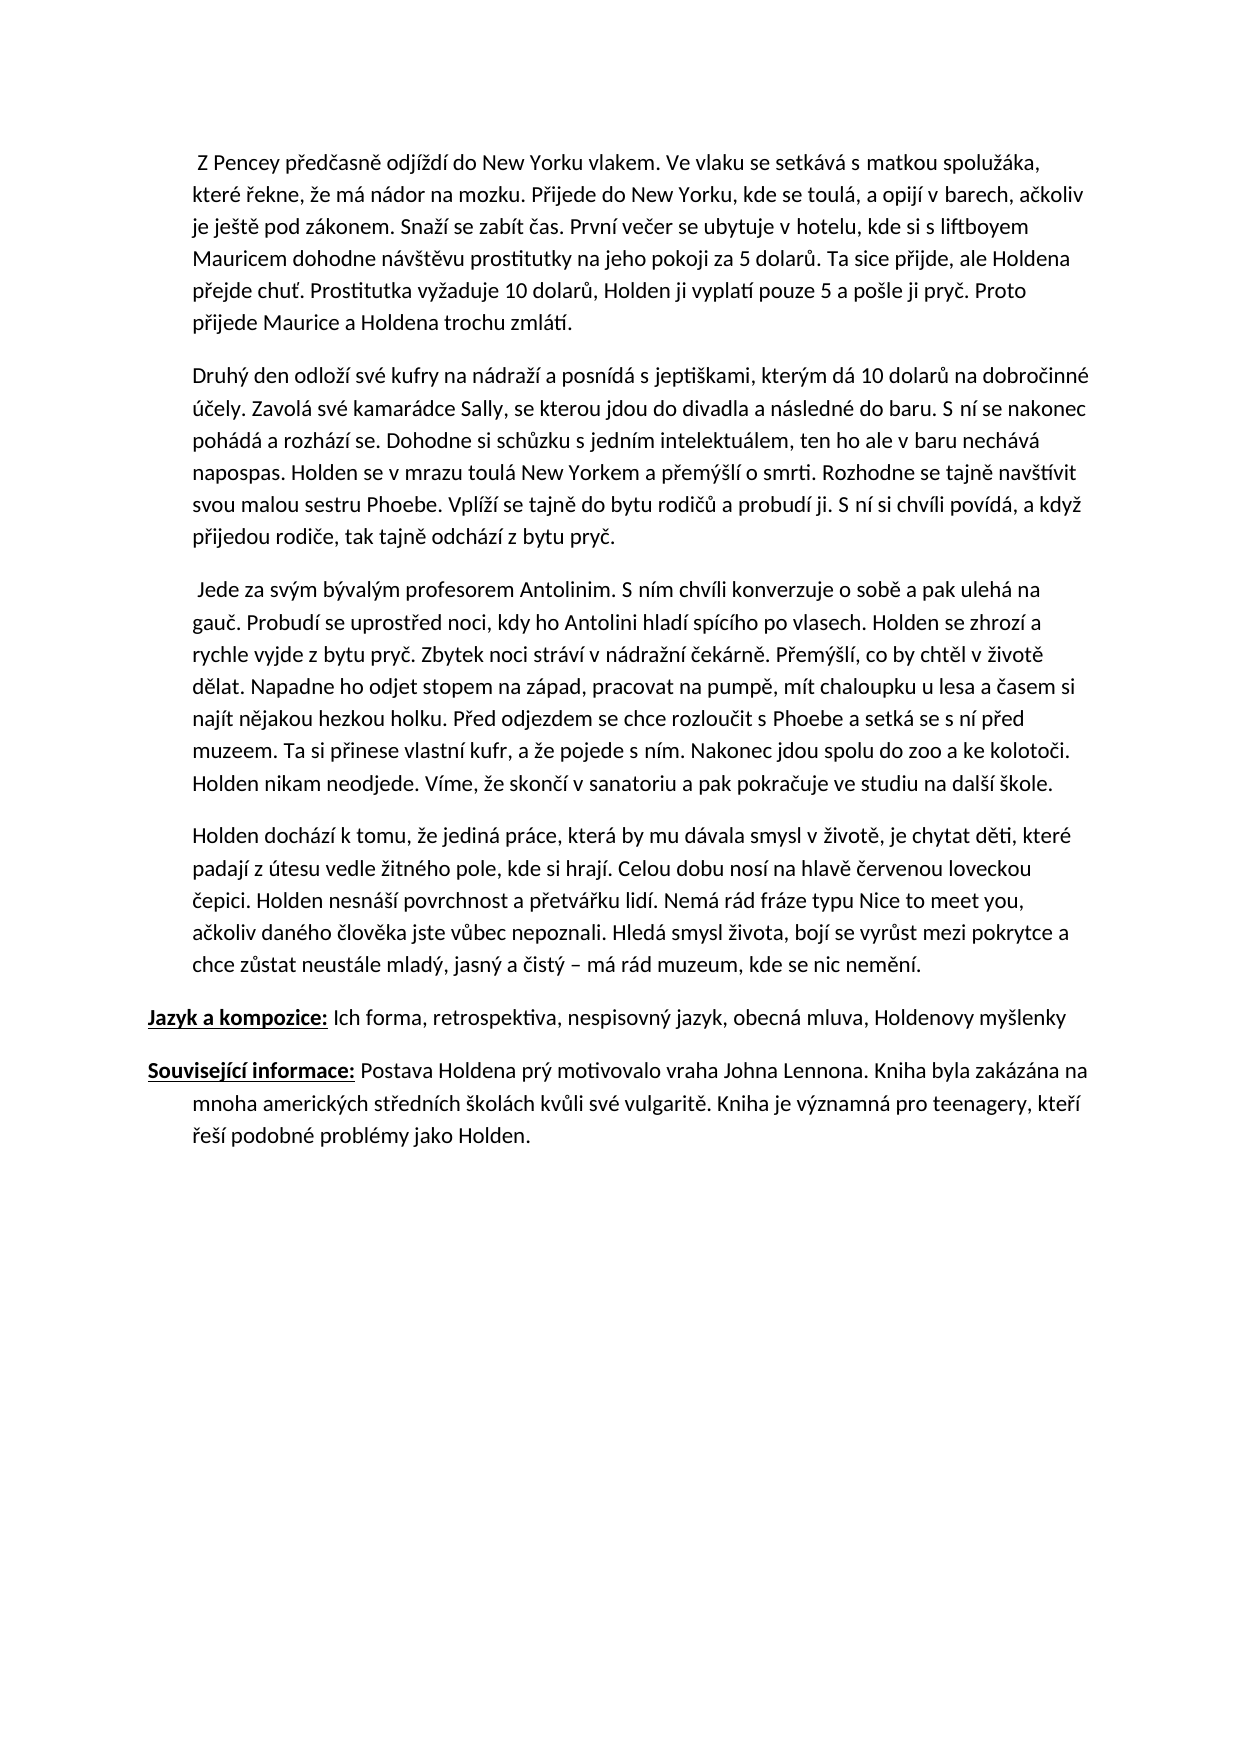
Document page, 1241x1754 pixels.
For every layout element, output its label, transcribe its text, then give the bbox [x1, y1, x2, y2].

text Související informace: Postava Holdena prý motivovalo vraha Johna Lennona. Kniha byla zakázána na mnoha amerických středních školách kvůli své vulgaritě. Kniha je významná pro teenagery, kteří řeší podobné problémy jako Holden. [148, 1056, 1093, 1149]
text Holden dochází k tomu, že jediná práce, která by mu dávala smysl v životě, je chytat děti, které padají z útesu vedle žitného pole, kde si hrají. Celou dobu nosí na hlavě červenou loveckou čepici. Holden nesnáší povrchnost a přetvářku lidí. Nemá rád fráze typu Nice to meet you, ačkoliv daného člověka jste vůbec nepoznali. Hledá smysl života, bojí se vyrůst mezi pokrytce a chce zůstat neustále mladý, jasný a čistý – má rád muzeum, kde se nic nemění. [192, 822, 1093, 978]
text Jede za svým bývalým profesorem Antolinim. S ním chvíli konverzuje o sobě a pak ulehá na gauč. Probudí se uprostřed noci, kdy ho Antolini hladí spícího po vlasech. Holden se zhrozí a rychle vyjde z bytu pryč. Zbytek noci stráví v nádražní čekárně. Přemýšlí, co by chtěl v životě dělat. Napadne ho odjet stopem na západ, pracovat na pumpě, mít chaloupku u lesa a časem si najít nějakou hezkou holku. Před odjezdem se chce rozloučit s Phoebe a setká se s ní před muzeem. Ta si přinese vlastní kufr, a že pojede s ním. Nakonec jdou spolu do zoo a ke kolotoči. Holden nikam neodjede. Víme, že skončí v sanatoriu a pak pokračuje ve studiu na další škole. [192, 576, 1093, 797]
text Druhý den odloží své kufry na nádraží a posnídá s jeptiškami, kterým dá 10 dolarů na dobročinné účely. Zavolá své kamarádce Sally, se kterou jdou do divadla a následné do baru. S ní se nakonec pohádá a rozhází se. Dohodne si schůzku s jedním intelektuálem, ten ho ale v baru nechává napospas. Holden se v mrazu toulá New Yorkem a přemýšlí o smrti. Rozhodne se tajně navštívit svou malou sestru Phoebe. Vplíží se tajně do bytu rodičů a probudí ji. S ní si chvíli povídá, a když přijedou rodiče, tak tajně odchází z bytu pryč. [192, 362, 1093, 551]
text Jazyk a kompozice: Ich forma, retrospektiva, nespisovný jazyk, obecná mluva, Holdenovy myšlenky [148, 1003, 1093, 1031]
text Z Pencey předčasně odjíždí do New Yorku vlakem. Ve vlaku se setkává s matkou spolužáka, které řekne, že má nádor na mozku. Přijede do New Yorku, kde se toulá, a opijí v barech, ačkoliv je ještě pod zákonem. Snaží se zabít čas. První večer se ubytuje v hotelu, kde si s liftboyem Mauricem dohodne návštěvu prostitutky na jeho pokoji za 5 dolarů. Ta sice přijde, ale Holdena přejde chuť. Prostitutka vyžaduje 10 dolarů, Holden ji vyplatí pouze 5 a pošle ji pryč. Proto přijede Maurice a Holdena trochu zmlátí. [192, 148, 1093, 337]
